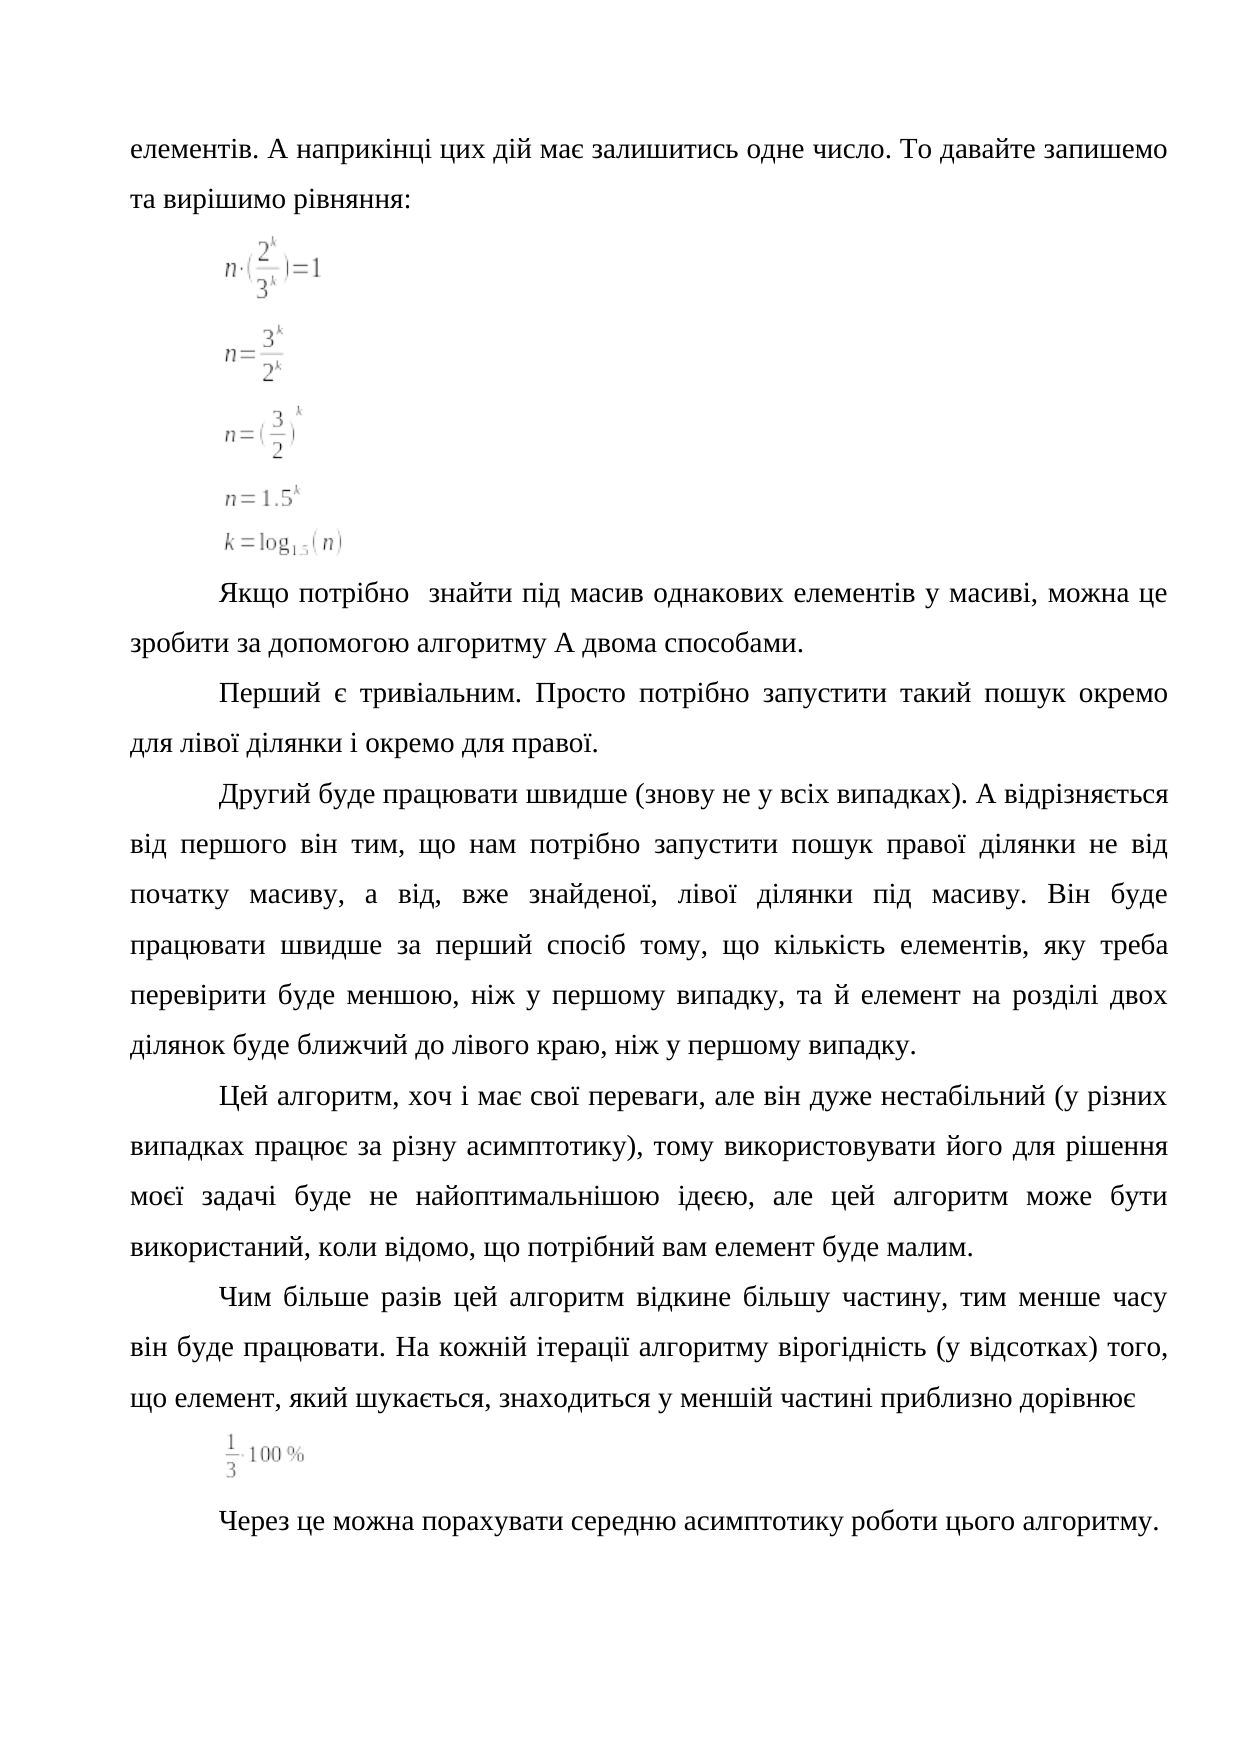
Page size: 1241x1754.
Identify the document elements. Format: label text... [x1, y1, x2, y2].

text Перший є тривіальним. Просто потрібно запустити такий пошук окремо для лівої ділянки і окремо для правої. [130, 675, 1169, 759]
text Якщо потрібно знайти під масив однакових елементів у масиві, можна це зробити за допомогою алгоритму А двома способами. [130, 575, 1169, 658]
text Через це можна порахувати середню асимптотику роботи цього алгоритму. [130, 1503, 1169, 1536]
text Другий буде працювати швидше (знову не у всіх випадках). А відрізняється від першого він тим, що нам потрібно запустити пошук правої ділянки не від початку масиву, а від, вже знайденої, лівої ділянки під масиву. Він буде працювати швидше за перший спосіб тому, що кількість елементів, яку треба перевірити буде меншою, ніж у першому випадку, та й елемент на розділі двох ділянок буде ближчий до лівого краю, ніж у першому випадку. [130, 776, 1169, 1061]
text Цей алгоритм, хоч і має свої переваги, але він дуже нестабільний (у різних випадках працює за різну асимптотику), тому використовувати його для рішення моєї задачі буде не найоптимальнішою ідеєю, але цей алгоритм може бути використаний, коли відомо, що потрібний вам елемент буде малим. [130, 1078, 1169, 1262]
text Чим більше разів цей алгоритм відкине більшу частину, тим менше часу він буде працювати. На кожній ітерації алгоритму вірогідність (у відсотках) того, що елемент, який шукається, знаходиться у меншій частині приблизно дорівнює [130, 1279, 1169, 1413]
